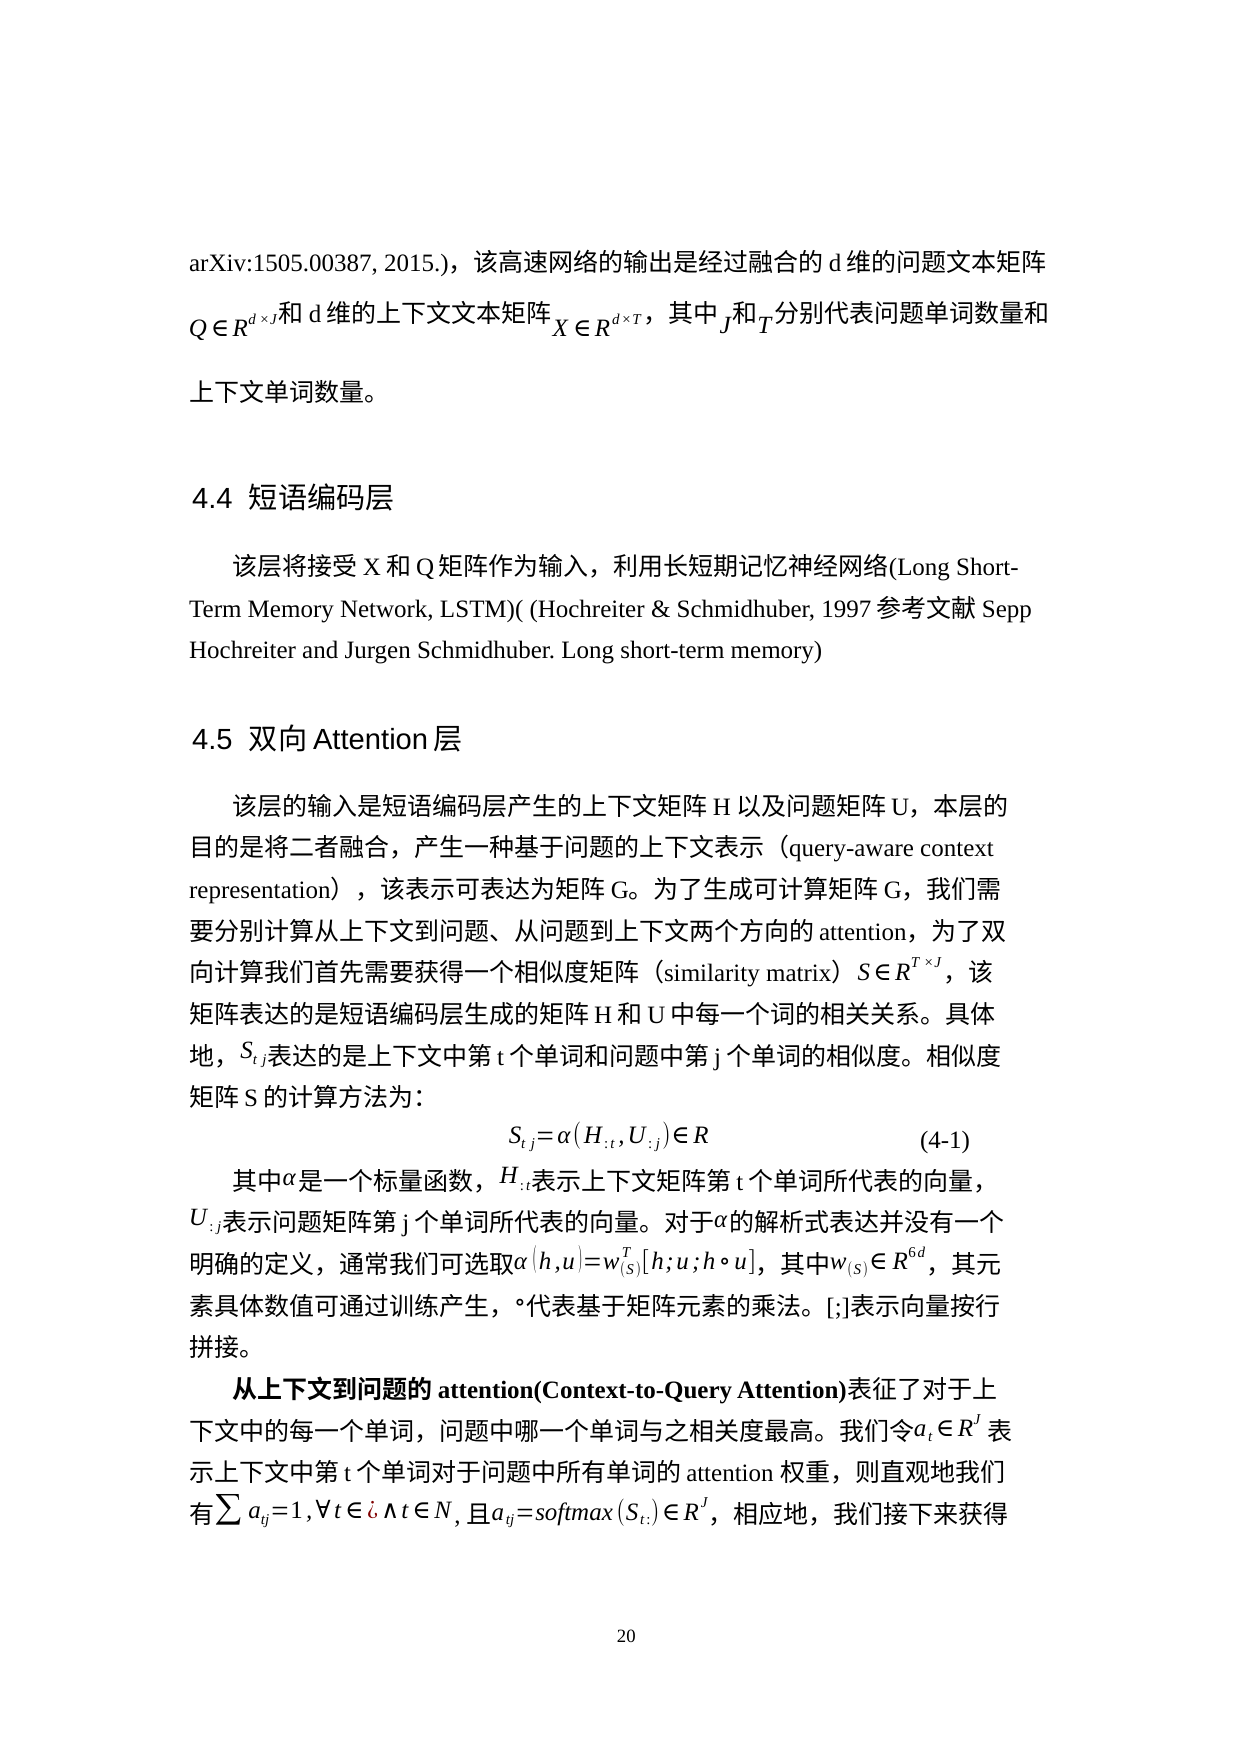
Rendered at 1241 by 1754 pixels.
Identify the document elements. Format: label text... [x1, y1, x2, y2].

subtitle 双向Attention层 [192, 719, 1063, 757]
text 其中是一个标量函数，表示上下文矩阵第t个单词所代表的向量，表示问题矩阵第j个单词所代表的向量。对于的解析式表达并没有一个明确的定义，通常我们可选取，其中，其元素具体数值可通过训练产生，代表基于矩阵元素的乘法。[;]表示向量按行拼接。 [189, 1157, 1013, 1365]
subtitle 短语编码层 [192, 476, 1063, 517]
text 该层的输入是短语编码层产生的上下文矩阵H以及问题矩阵U，本层的目的是将二者融合，产生一种基于问题的上下文表示（query-aware context representation），该表示可表达为矩阵G。为了生成可计算矩阵G，我们需要分别计算从上下文到问题、从问题到上下文两个方向的attention，为了双向计算我们首先需要获得一个相似度矩阵（similarity matrix），该矩阵表达的是短语编码层生成的矩阵H和U中每一个词的相关关系。具体地，表达的是上下文中第t个单词和问题中第j个单词的相似度。相似度矩阵S的计算方法为： [189, 782, 1013, 1115]
text 该层将接受X和Q矩阵作为输入，利用长短期记忆神经网络(Long Short-Term Memory Network, LSTM)( (Hochreiter & Schmidhuber, 1997参考文献Sepp Hochreiter and Jurgen Schmidhuber. Long short-term memory) [189, 542, 1063, 667]
text (4-1) [189, 1115, 1013, 1157]
